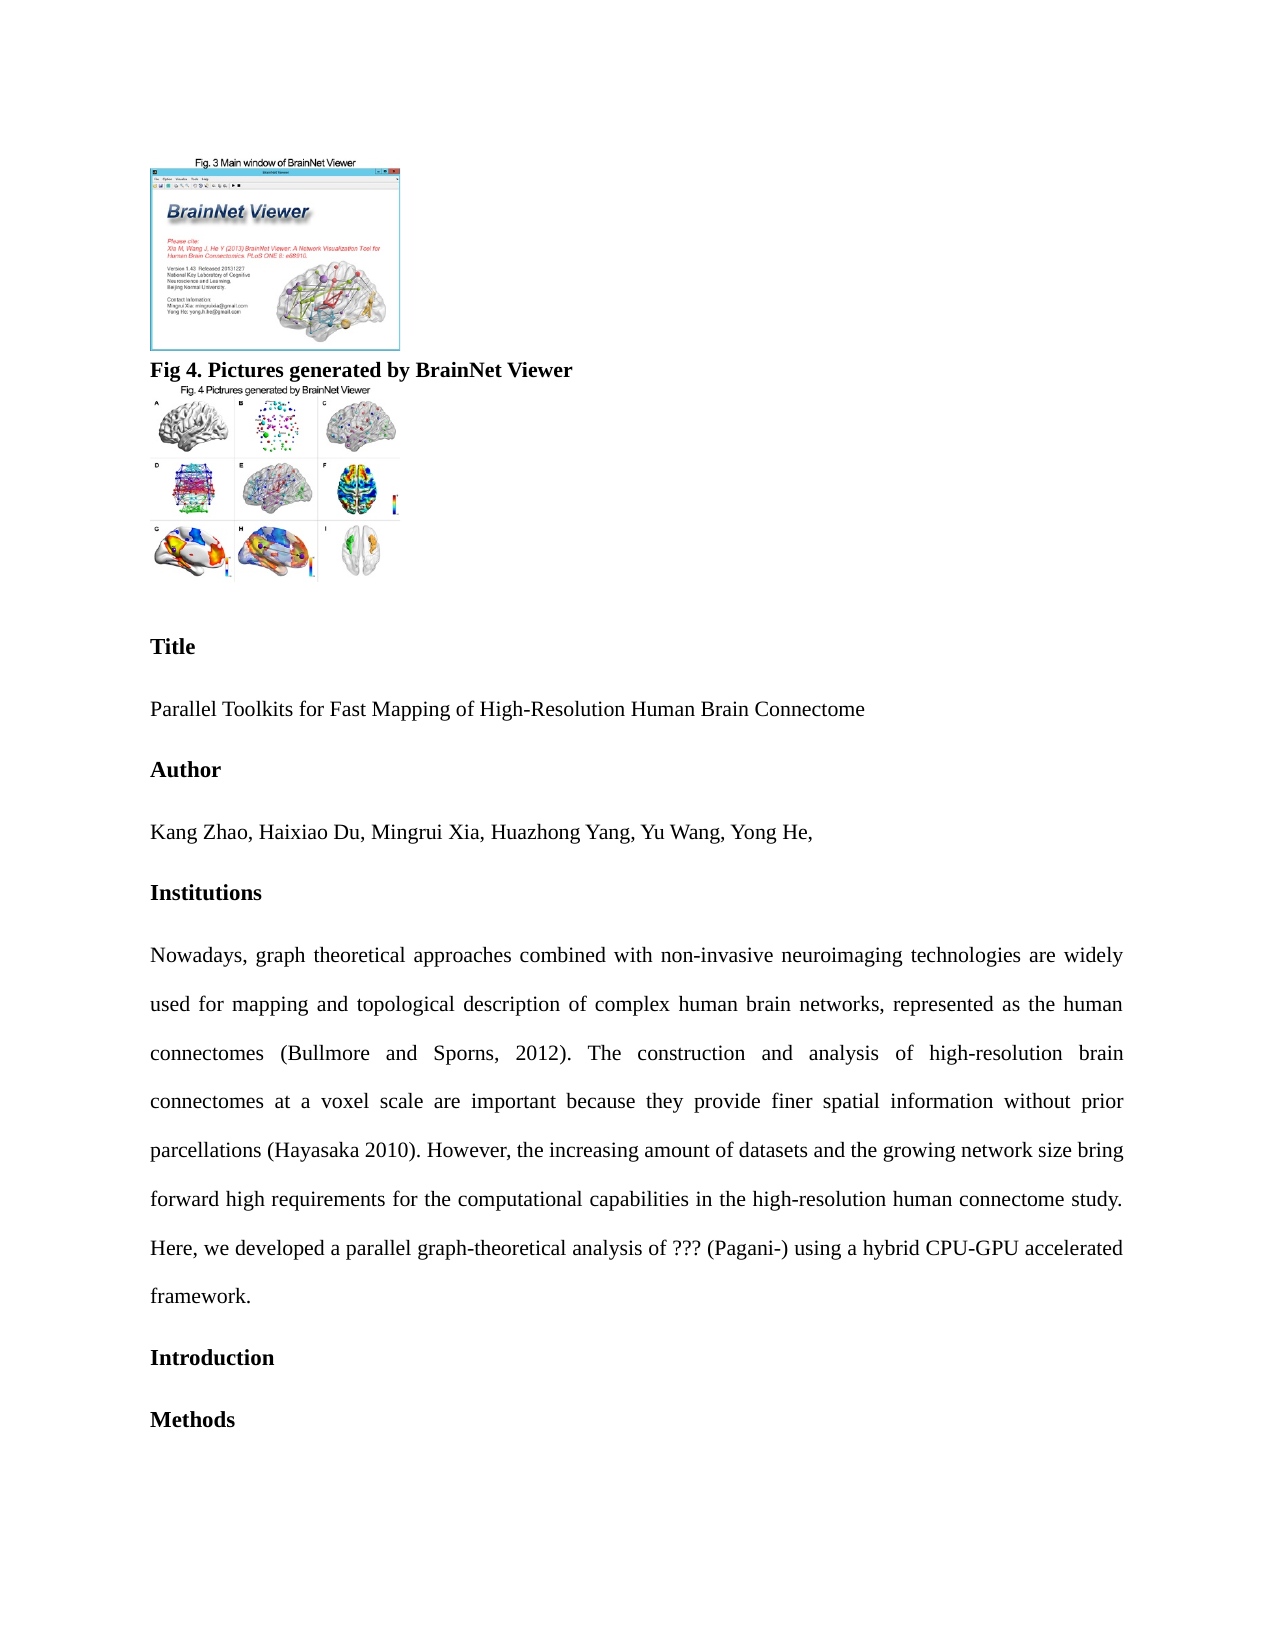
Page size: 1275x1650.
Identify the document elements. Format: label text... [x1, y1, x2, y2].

text Parallel Toolkits for Fast Mapping of High-Resolution Human Brain Connectome [150, 692, 1125, 724]
text Kang Zhao, Haixiao Du, Mingrui Xia, Huazhong Yang, Yu Wang, Yong He, [150, 815, 1125, 848]
text Nowadays, graph theoretical approaches combined with non-invasive neuroimaging technologies are widely used for mapping and topological description of complex human brain networks, represented as the human connectomes (Bullmore and Sporns, 2012). The construction and analysis of high-resolution brain connectomes at a voxel scale are important because they provide finer spatial information without prior parcellations (Hayasaka 2010). However, the increasing amount of datasets and the growing network size bring forward high requirements for the computational capabilities in the high-resolution human connectome study. Here, we developed a parallel graph-theoretical analysis of ??? (Pagani-) using a hybrid CPU-GPU accelerated framework. [150, 938, 1125, 1312]
picture [150, 386, 400, 582]
picture [150, 158, 400, 351]
text Fig 4. Pictures generated by BrainNet Viewer [150, 354, 1125, 386]
text Title [150, 630, 1125, 662]
text Methods [150, 1403, 1125, 1435]
text Institutions [150, 876, 1125, 909]
text Author [150, 753, 1125, 786]
text Introduction [150, 1341, 1125, 1373]
